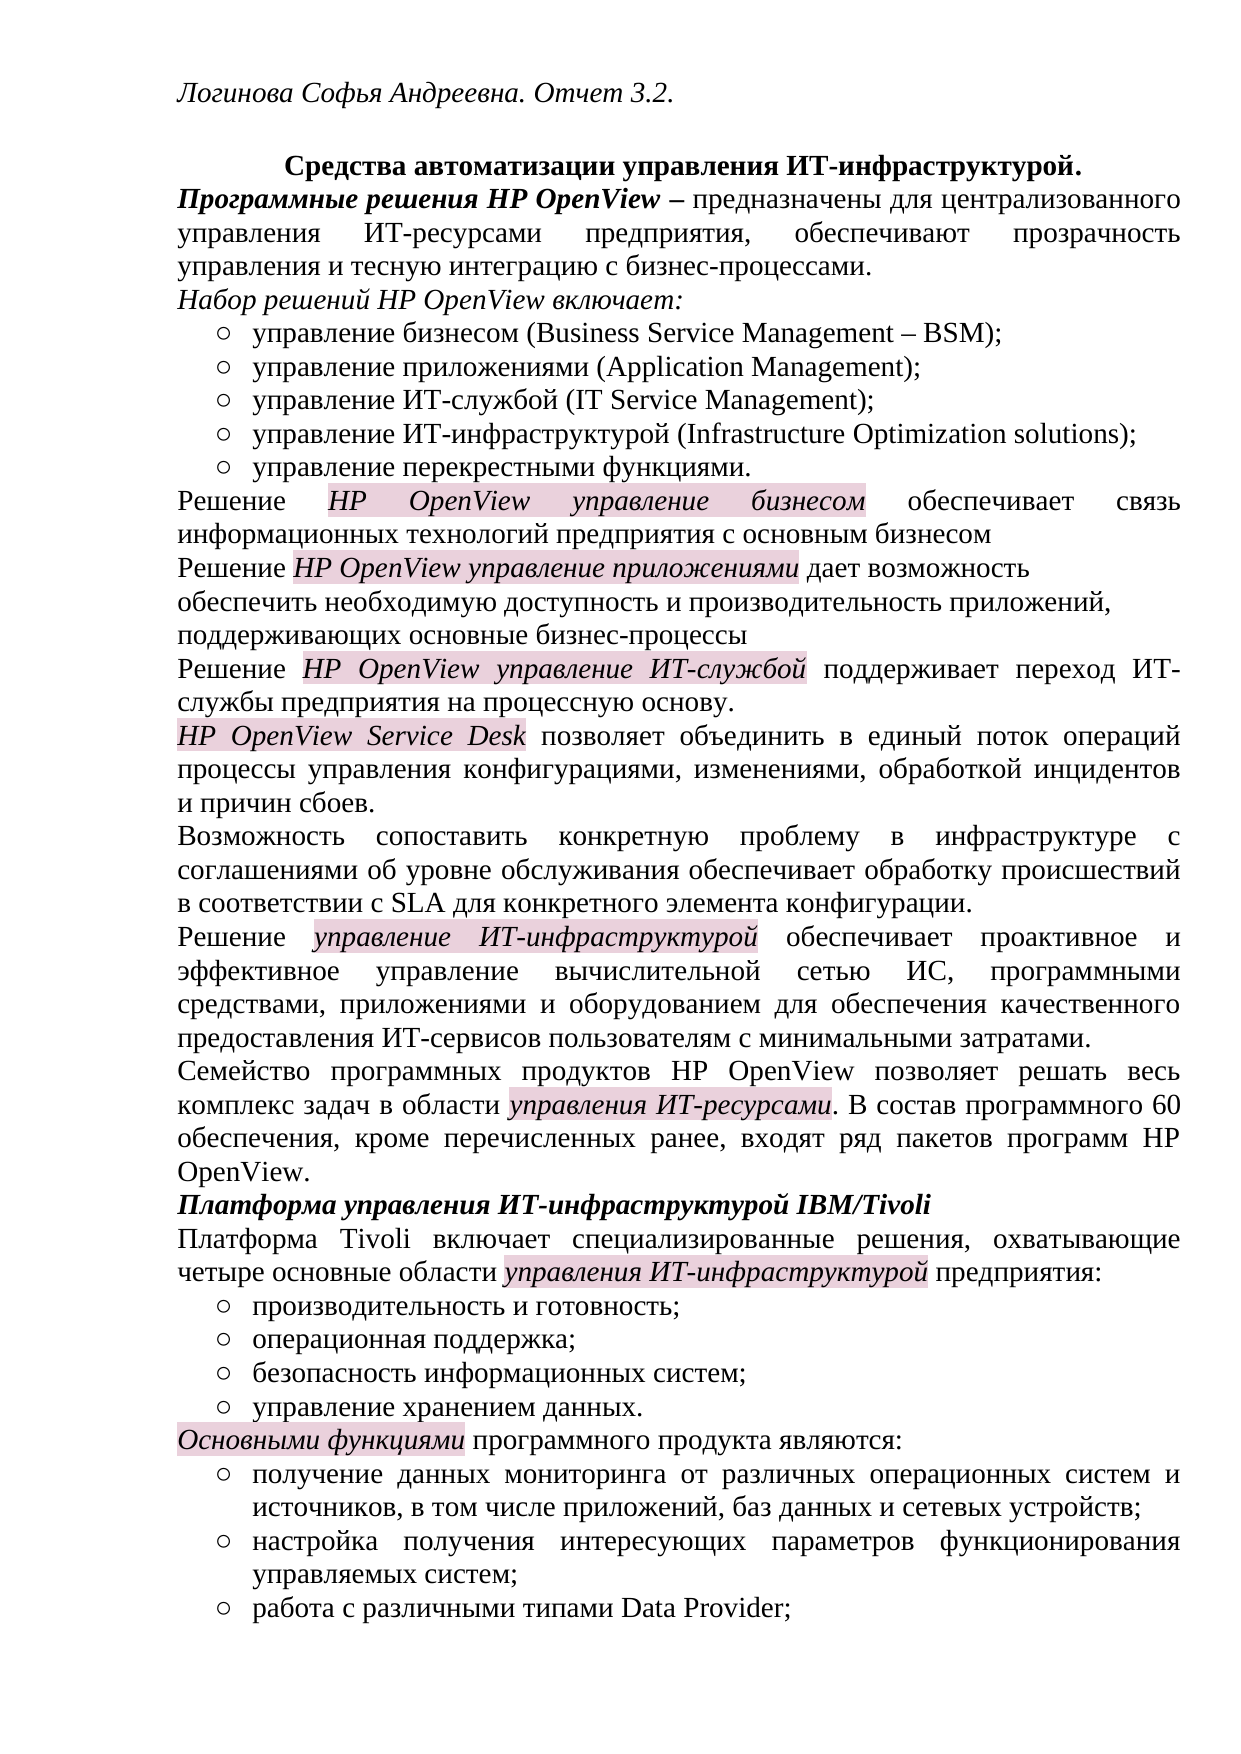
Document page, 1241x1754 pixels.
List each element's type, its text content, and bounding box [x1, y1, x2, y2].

text Решение HP OpenView управление приложениями дает возможность [799, 550, 1181, 584]
list работа с различными типами Data Provider; [214, 1590, 1181, 1623]
text HP OpenView Service Desk позволяет объединить в единый поток операций процессы управления конфигурациями, изменениями, обработкой инцидентов и причин сбоев. [177, 718, 1181, 818]
list безопасность информационных систем; [214, 1355, 1181, 1389]
list управление перекрестными функциями. [214, 449, 1181, 483]
text Решение HP OpenView управление приложениями дает возможность [177, 550, 293, 584]
text Программные решения HP OpenView – предназначены для централизованного управления ИТ-ресурсами предприятия, обеспечивают прозрачность управления и тесную интеграцию с бизнес-процессами. [177, 181, 1181, 282]
text Решение HP OpenView управление бизнесом обеспечивает связь информационных технологий предприятия с основным бизнесом [177, 483, 1181, 550]
text Платформа управления ИТ-инфраструктурой IBM/Tivoli [177, 1187, 1181, 1221]
list получение данных мониторинга от различных операционных систем и источников, в том числе приложений, баз данных и сетевых устройств; [214, 1456, 1181, 1523]
list управление бизнесом (Business Service Management – BSM); [214, 315, 1181, 349]
text обеспечить необходимую доступность и производительность приложений, [177, 584, 1181, 617]
text Решение HP OpenView управление ИТ-службой поддерживает переход ИТ-службы предприятия на процессную основу. [177, 651, 1181, 718]
text Возможность сопоставить конкретную проблему в инфраструктуре с соглашениями об уровне обслуживания обеспечивает обработку происшествий в соответствии с SLA для конкретного элемента конфигурации. [177, 818, 1181, 919]
list настройка получения интересующих параметров функционирования управляемых систем; [214, 1523, 1181, 1590]
list операционная поддержка; [214, 1322, 1181, 1355]
text Семейство программных продуктов HP OpenView позволяет решать весь комплекс задач в области управления ИТ-ресурсами. В состав программного 60 обеспечения, кроме перечисленных ранее, входят ряд пакетов программ HP OpenView. [177, 1053, 1181, 1187]
list производительность и готовность; [214, 1288, 1181, 1322]
text Набор решений HP OpenView включает: [177, 282, 1181, 315]
text поддерживающих основные бизнес-процессы [177, 617, 1181, 651]
list управление ИТ-инфраструктурой (Infrastructure Optimization solutions); [214, 416, 1181, 449]
list управление хранением данных. [214, 1389, 1181, 1422]
text Решение управление ИТ-инфраструктурой обеспечивает проактивное и эффективное управление вычислительной сетью ИС, программными средствами, приложениями и оборудованием для обеспечения качественного предоставления ИТ-сервисов пользователям с минимальными затратами. [177, 919, 1181, 1053]
text Основными функциями программного продукта являются: [465, 1422, 1181, 1456]
text Средства автоматизации управления ИТ-инфраструктурой. [177, 148, 1181, 181]
list управление ИТ-службой (IT Service Management); [214, 382, 1181, 416]
list управление приложениями (Application Management); [214, 349, 1181, 382]
text Платформа Tivoli включает специализированные решения, охватывающие четыре основные области управления ИТ-инфраструктурой предприятия: [177, 1221, 1181, 1288]
